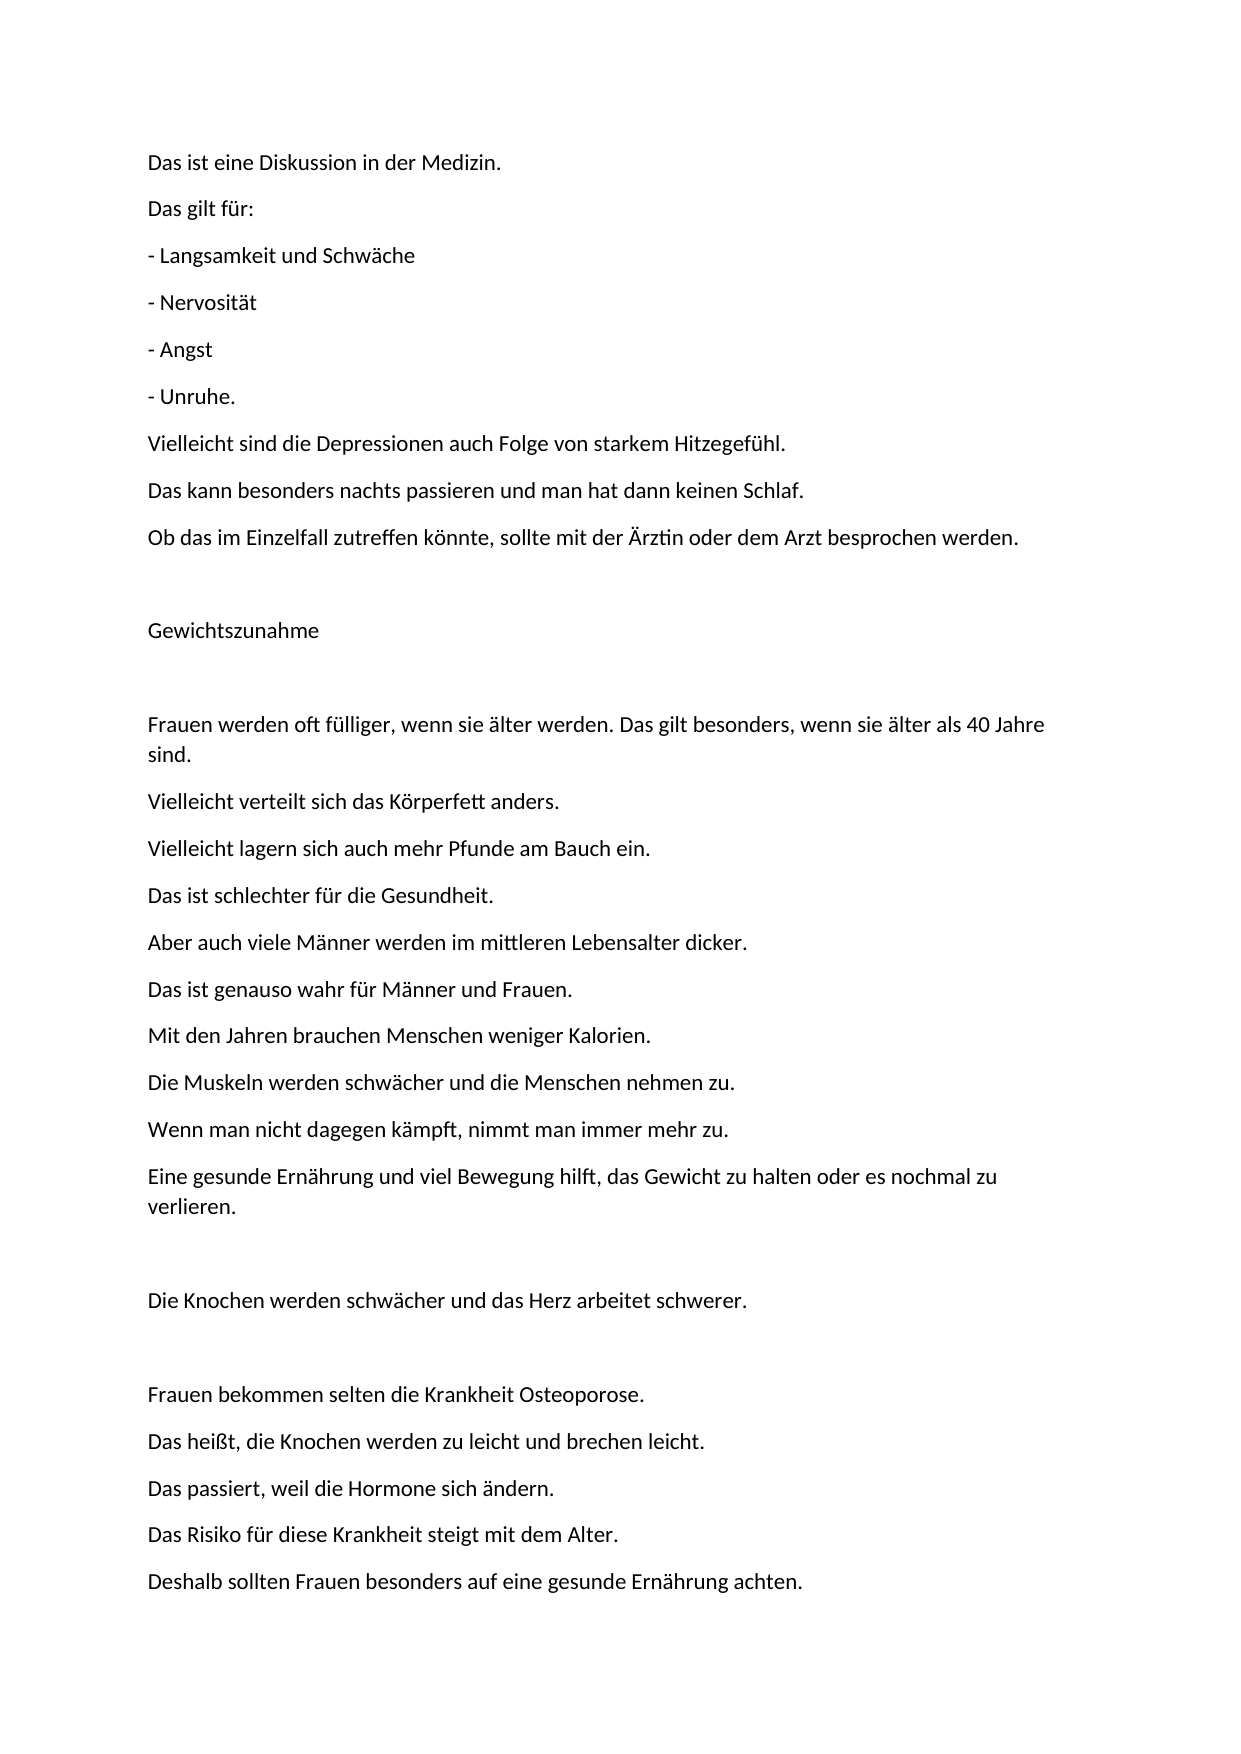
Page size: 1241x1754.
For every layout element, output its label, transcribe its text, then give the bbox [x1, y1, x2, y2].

text Das gilt für: [148, 194, 1093, 222]
text Das Risiko für diese Krankheit steigt mit dem Alter. [148, 1521, 1093, 1548]
text Das ist genauso wahr für Männer und Frauen. [148, 975, 1093, 1003]
text Eine gesunde Ernährung und viel Bewegung hilft, das Gewicht zu halten oder es nochmal zu verlieren. [148, 1162, 1093, 1220]
text Das passiert, weil die Hormone sich ändern. [148, 1474, 1093, 1502]
text - Nervosität [148, 288, 1093, 316]
text - Langsamkeit und Schwäche [148, 241, 1093, 269]
text Mit den Jahren brauchen Menschen weniger Kalorien. [148, 1022, 1093, 1049]
text Vielleicht verteilt sich das Körperfett anders. [148, 787, 1093, 815]
text Vielleicht lagern sich auch mehr Pfunde am Bauch ein. [148, 834, 1093, 862]
text Gewichtszunahme [148, 616, 1093, 644]
text Die Muskeln werden schwächer und die Menschen nehmen zu. [148, 1068, 1093, 1096]
text Die Knochen werden schwächer und das Herz arbeitet schwerer. [148, 1286, 1093, 1314]
text Das ist eine Diskussion in der Medizin. [148, 148, 1093, 176]
text Aber auch viele Männer werden im mittleren Lebensalter dicker. [148, 928, 1093, 956]
text Frauen werden oft fülliger, wenn sie älter werden. Das gilt besonders, wenn sie älter als 40 Jahre sind. [148, 710, 1093, 768]
text Das ist schlechter für die Gesundheit. [148, 881, 1093, 909]
text - Unruhe. [148, 382, 1093, 410]
text Wenn man nicht dagegen kämpft, nimmt man immer mehr zu. [148, 1115, 1093, 1143]
text Frauen bekommen selten die Krankheit Osteoporose. [148, 1380, 1093, 1408]
text Vielleicht sind die Depressionen auch Folge von starkem Hitzegefühl. [148, 429, 1093, 457]
text Deshalb sollten Frauen besonders auf eine gesunde Ernährung achten. [148, 1567, 1093, 1595]
text Das kann besonders nachts passieren und man hat dann keinen Schlaf. [148, 476, 1093, 504]
text Ob das im Einzelfall zutreffen könnte, sollte mit der Ärztin oder dem Arzt besprochen werden. [148, 523, 1093, 551]
text Das heißt, die Knochen werden zu leicht und brechen leicht. [148, 1427, 1093, 1455]
text - Angst [148, 335, 1093, 363]
